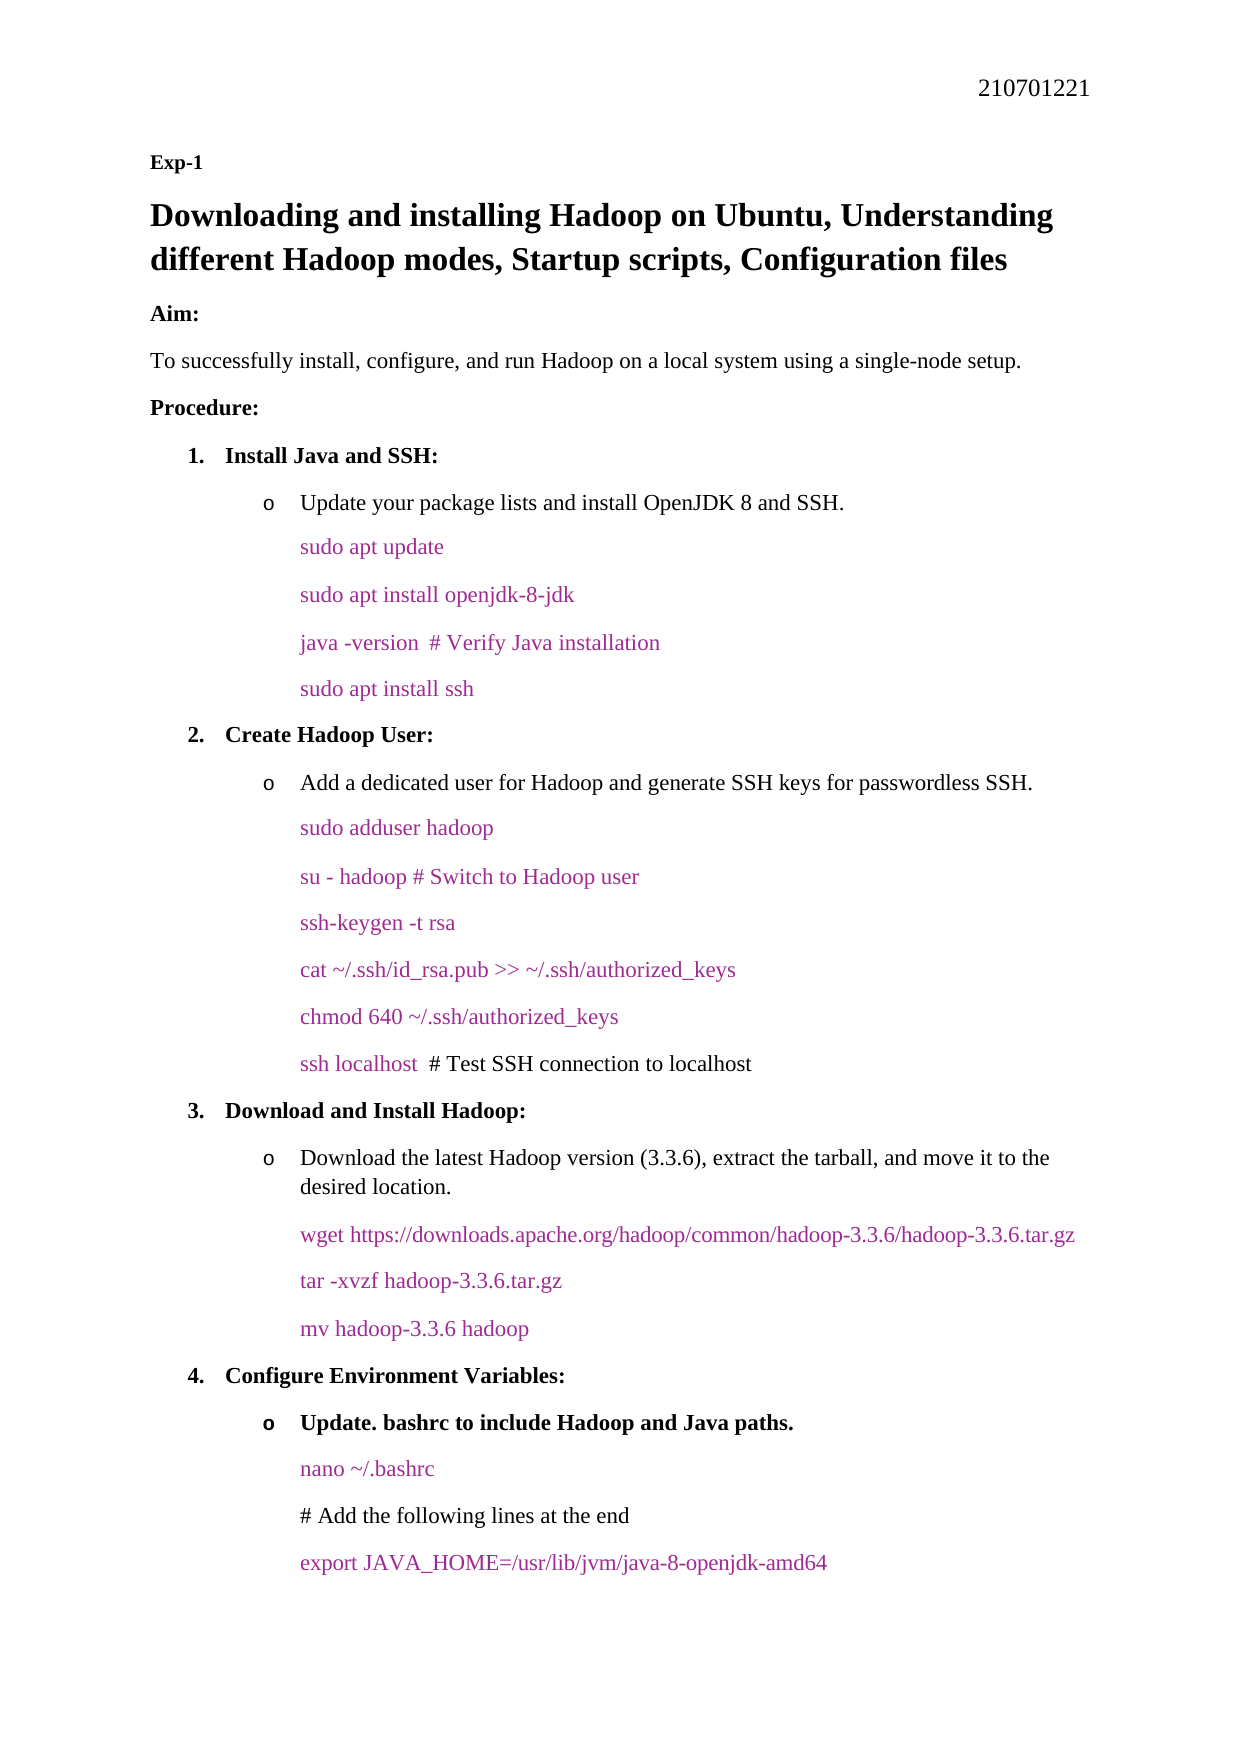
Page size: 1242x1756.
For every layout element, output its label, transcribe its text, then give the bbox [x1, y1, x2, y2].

list Add a dedicated user for Hadoop and generate SSH keys for passwordless SSH. sudo adduser hadoop [262, 769, 1035, 840]
text ssh localhost # Test SSH connection to localhost [300, 1050, 1112, 1077]
text java -version # Verify Java installation sudo apt install ssh [300, 629, 697, 702]
text # Add the following lines at the end [300, 1502, 1112, 1529]
list Update your package lists and install OpenJDK 8 and SSH. sudo apt update [262, 489, 846, 559]
text wget https://downloads.apache.org/hadoop/common/hadoop-3.3.6/hadoop-3.3.6.tar.gz tar -xvzf hadoop-3.3.6.tar.gz [300, 1221, 1097, 1294]
text To successfully install, configure, and run Hadoop on a local system using a single-node setup. [150, 347, 1112, 373]
title Downloading and installing Hadoop on Ubuntu, Understanding different Hadoop modes, Startup scripts, Configuration files [150, 195, 1112, 277]
text sudo apt install openjdk-8-jdk [300, 581, 1112, 608]
subtitle Create Hadoop User: [187, 722, 1112, 748]
list Download the latest Hadoop version (3.3.6), extract the tarball, and move it to the desired location. [262, 1144, 1052, 1200]
text nano ~/.bashrc [300, 1455, 1112, 1481]
text su - hadoop # Switch to Hadoop user ssh-keygen -t rsa [300, 863, 641, 935]
text export JAVA_HOME=/usr/lib/jvm/java-8-openjdk-amd64 [300, 1549, 1112, 1576]
subtitle Download and Install Hadoop: [187, 1097, 1112, 1124]
list Install Java and SSH: [187, 442, 1112, 468]
text mv hadoop-3.3.6 hadoop [300, 1315, 1112, 1341]
list Update. bashrc to include Hadoop and Java paths. [262, 1409, 1112, 1437]
subtitle Configure Environment Variables: [187, 1362, 1112, 1388]
text Exp-1 [150, 150, 1112, 174]
subtitle Aim: [150, 300, 1112, 327]
text cat ~/.ssh/id_rsa.pub >> ~/.ssh/authorized_keys chmod 640 ~/.ssh/authorized_keys [300, 956, 738, 1029]
subtitle Procedure: [150, 394, 1112, 421]
